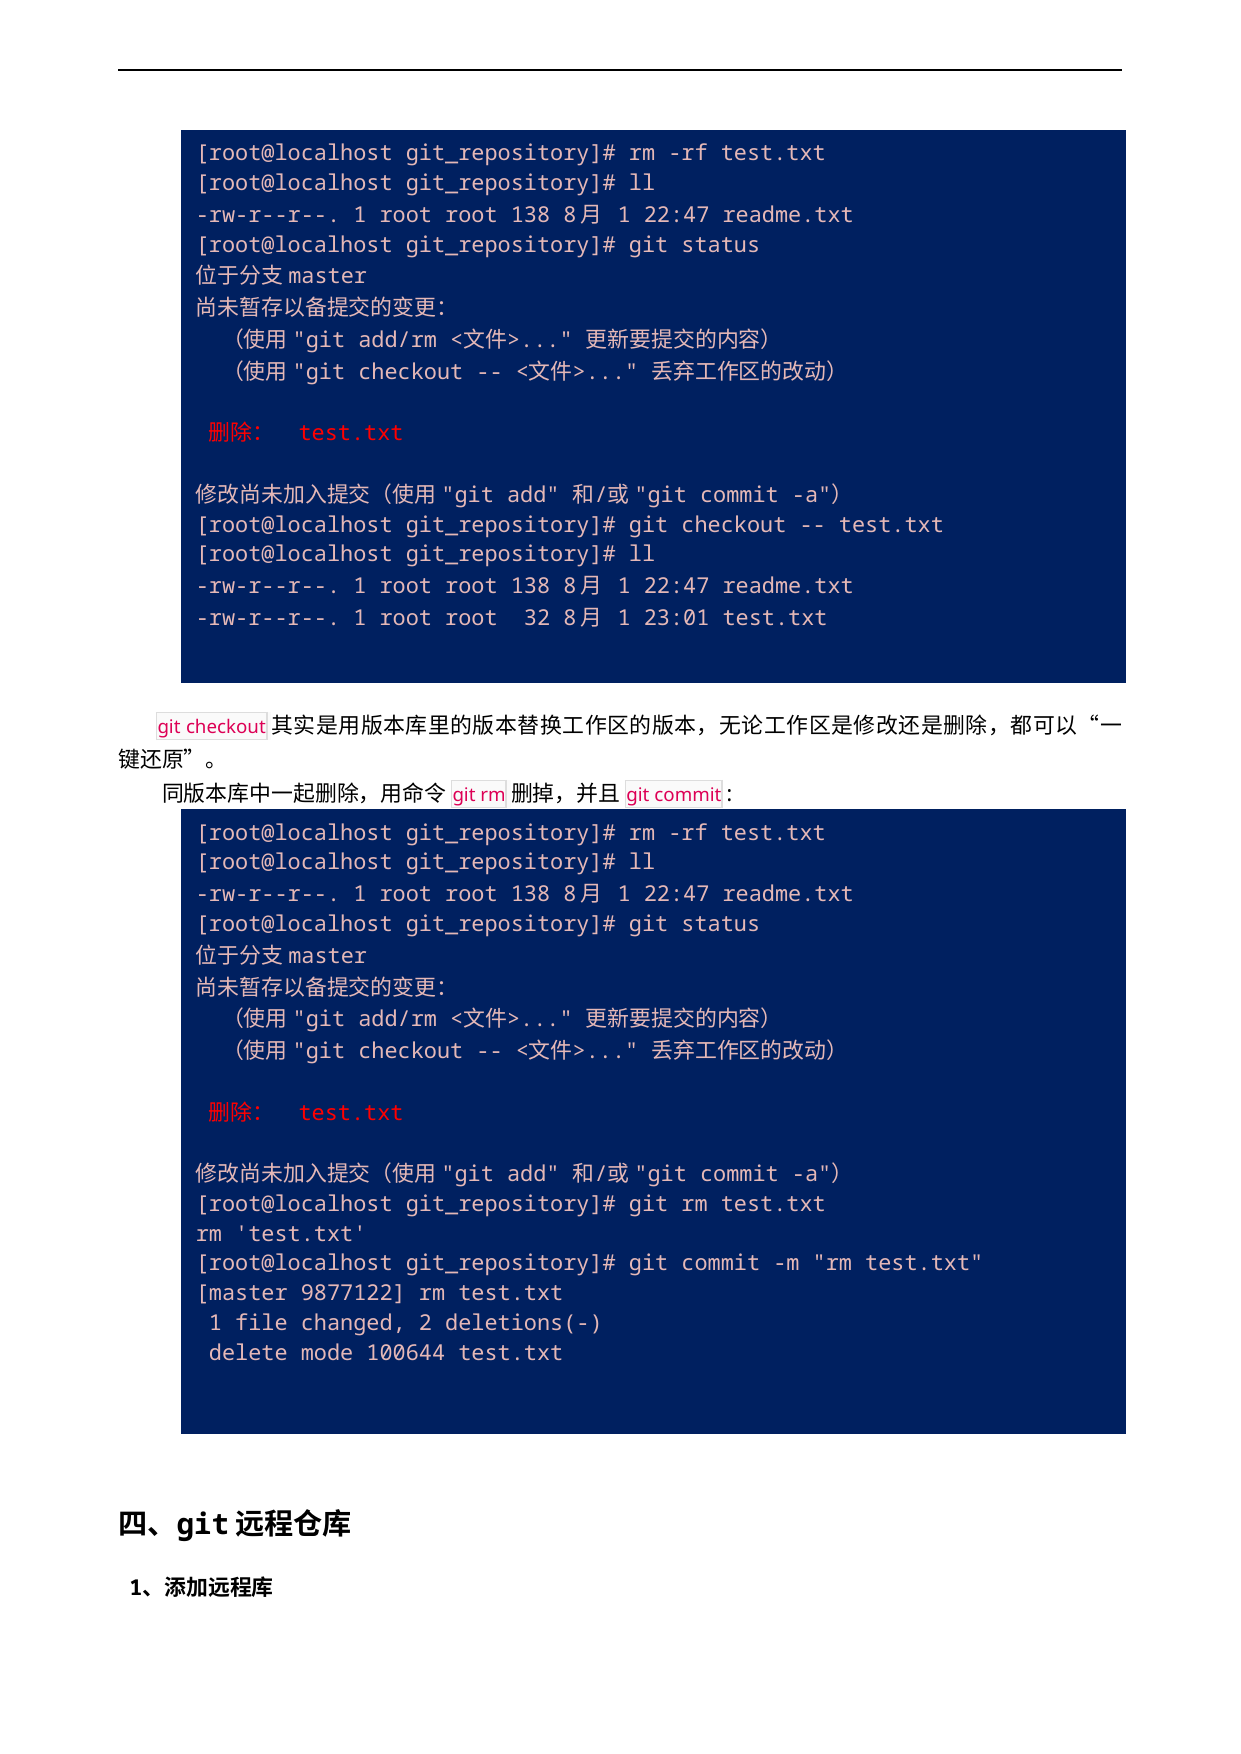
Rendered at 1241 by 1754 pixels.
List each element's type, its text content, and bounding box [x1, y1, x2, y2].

text 四、git远程仓库 [118, 1488, 1122, 1556]
text 1、添加远程库 [129, 1569, 1122, 1603]
text git checkout其实是用版本库里的版本替换工作区的版本，无论工作区是修改还是删除，都可以“一键还原”。 [118, 707, 1122, 775]
text 同版本库中一起删除，用命令git rm删掉，并且git commit: [118, 775, 1122, 809]
